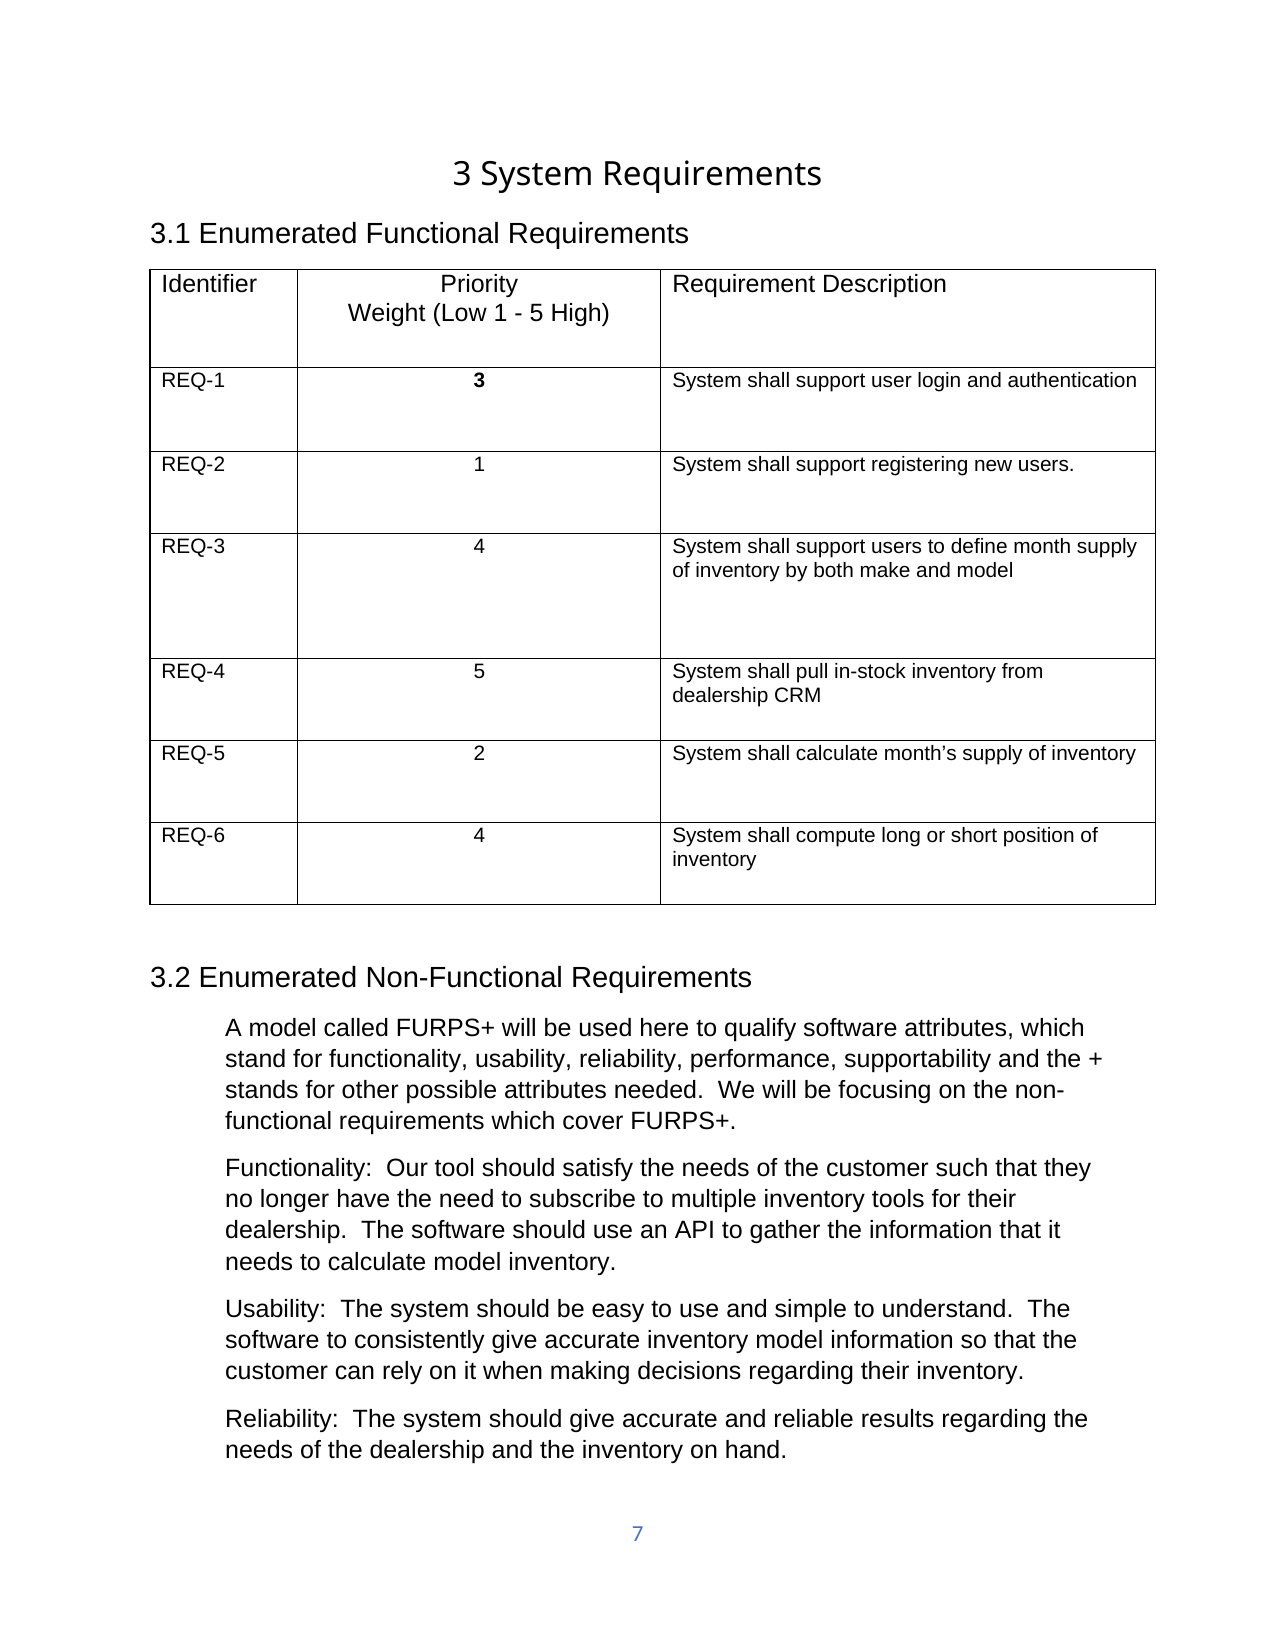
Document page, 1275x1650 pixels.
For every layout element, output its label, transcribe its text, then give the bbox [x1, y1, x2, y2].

table_cell System shall pull in-stock inventory from dealership CRM [661, 659, 1155, 740]
table_cell REQ-4 [151, 659, 297, 740]
table_cell System shall compute long or short position of inventory [661, 823, 1155, 903]
table_cell 4 [298, 534, 660, 658]
table_cell REQ-1 [151, 368, 297, 451]
table_header Identifier [151, 270, 297, 367]
text 3 System Requirements [150, 150, 1125, 195]
text A model called FURPS+ will be used here to qualify software attributes, which stand for functionality, usability, reliability, performance, supportability and the + stands for other possible attributes needed. We will be focusing on the non-functional requirements which cover FURPS+. [225, 1012, 1125, 1134]
table_cell System shall support user login and authentication [661, 368, 1155, 451]
table_cell REQ-6 [151, 823, 297, 903]
table_cell 1 [298, 452, 660, 533]
text Usability: The system should be easy to use and simple to understand. The software to consistently give accurate inventory model information so that the customer can rely on it when making decisions regarding their inventory. [225, 1294, 1125, 1385]
table_cell 4 [298, 823, 660, 903]
text Functionality: Our tool should satisfy the needs of the customer such that they no longer have the need to subscribe to multiple inventory tools for their dealership. The software should use an API to gather the information that it needs to calculate model inventory. [225, 1153, 1125, 1275]
table_cell System shall calculate month’s supply of inventory [661, 741, 1155, 822]
table_cell 5 [298, 659, 660, 740]
table_header Priority Weight (Low 1 - 5 High) [298, 270, 660, 367]
table_cell REQ-2 [151, 452, 297, 533]
table_header Requirement Description [661, 270, 1155, 367]
text Reliability: The system should give accurate and reliable results regarding the needs of the dealership and the inventory on hand. [225, 1404, 1125, 1464]
table_cell REQ-3 [151, 534, 297, 658]
table_cell REQ-5 [151, 741, 297, 822]
table_cell 2 [298, 741, 660, 822]
text 3.1 Enumerated Functional Requirements [150, 216, 1125, 249]
table_cell System shall support users to define month supply of inventory by both make and model [661, 534, 1155, 658]
table_cell 3 [298, 368, 660, 451]
table_cell System shall support registering new users. [661, 452, 1155, 533]
text 3.2 Enumerated Non-Functional Requirements [150, 960, 1125, 993]
